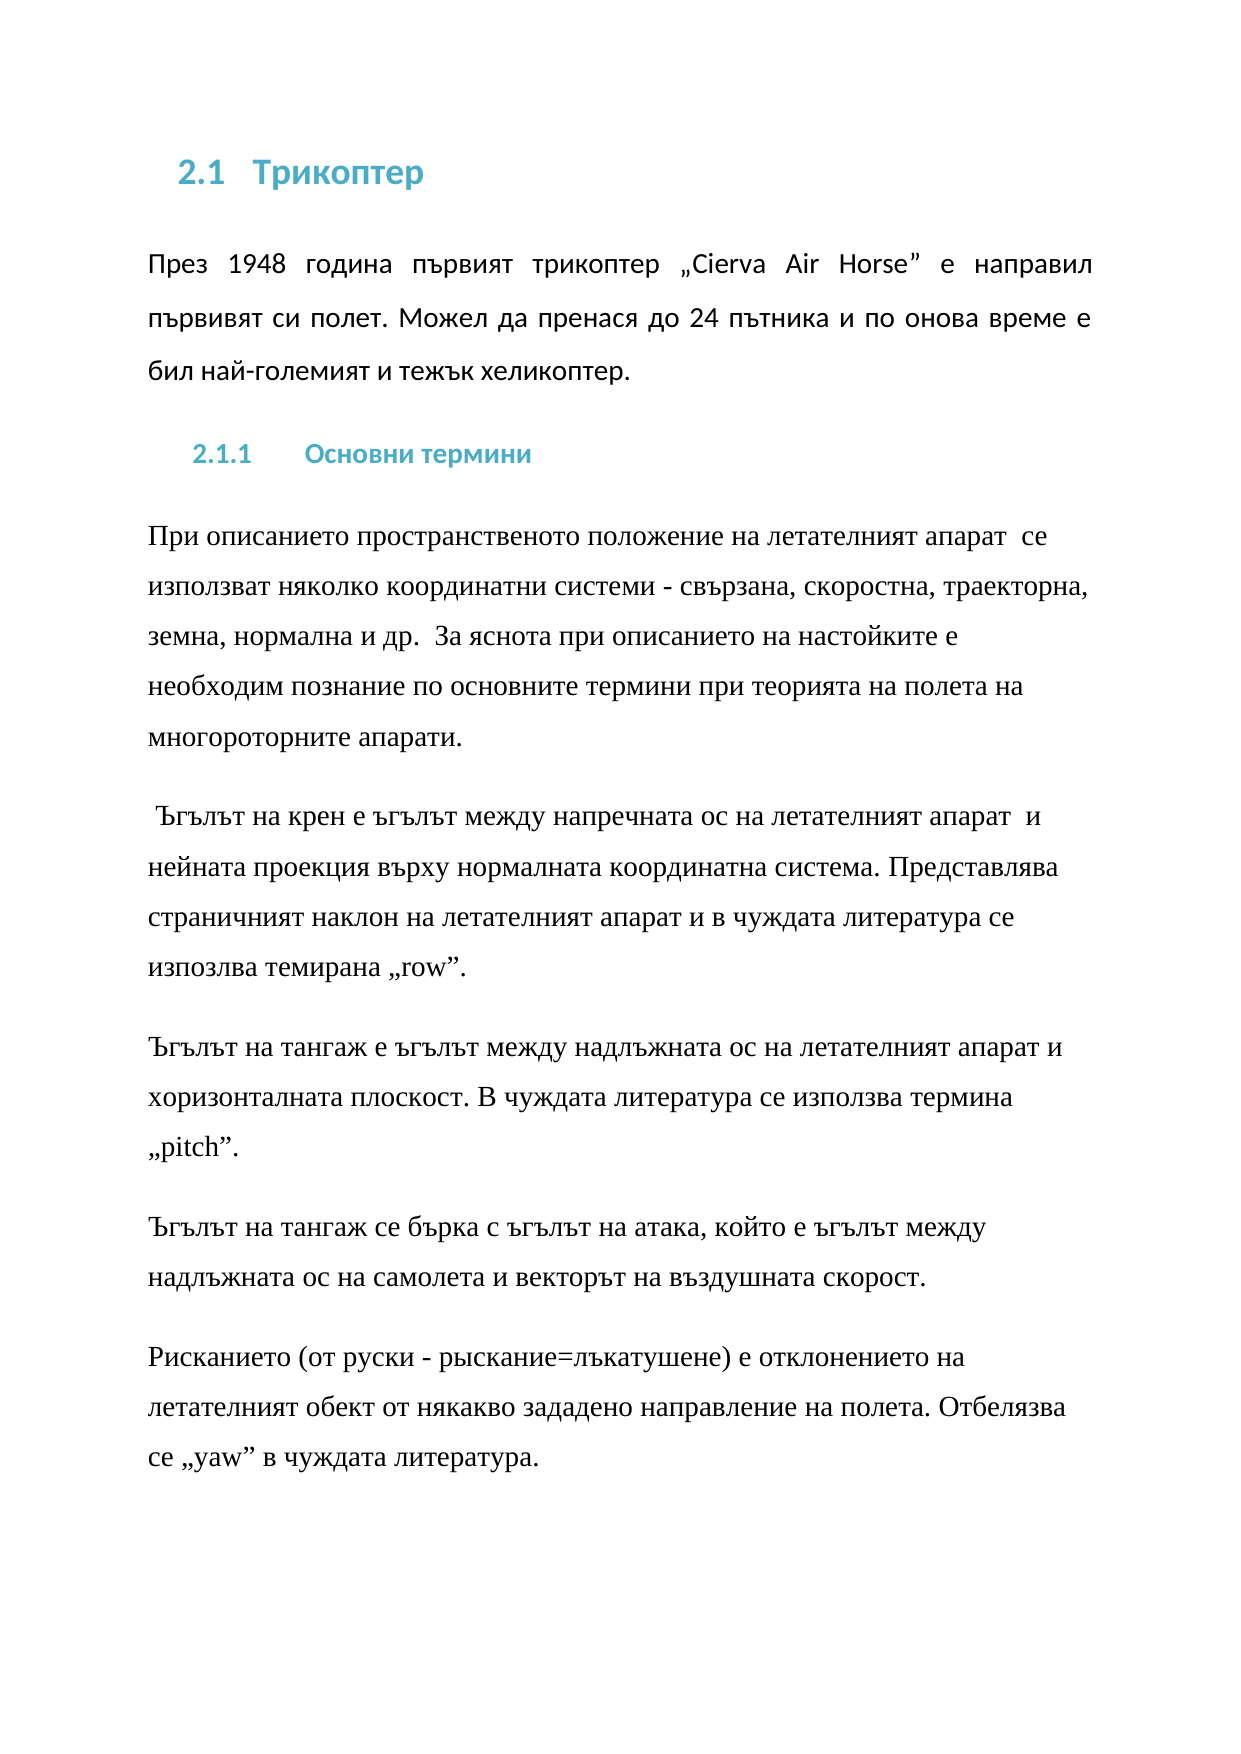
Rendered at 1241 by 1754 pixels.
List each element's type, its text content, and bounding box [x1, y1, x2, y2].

text През 1948 година първият трикоптер „Cierva Air Horse” е направил първивят си полет. Можел да пренася до 24 пътника и по онова време е бил най-големият и тежък хеликоптер. [148, 246, 1093, 388]
list Основни термини [192, 435, 1093, 471]
list Трикоптер [177, 148, 1093, 193]
text Рисканието (от руски - рыскание=лъкатушене) е отклонението на летателният обект от някакво зададено направление на полета. Отбелязва се „yaw” в чуждата литература. [148, 1339, 1093, 1566]
text При описанието пространственото положение на летателният апарат се използват няколко координатни системи - свързана, скоростна, траекторна, земна, нормална и др. За яснота при описанието на настойките е необходим познание по основните термини при теорията на полета на многороторните апарати. [148, 518, 1093, 752]
text Ъгълът на тангаж е ъгълът между надлъжната ос на летателният апарат и хоризонталната плоскост. В чуждата литература се използва термина „pitch”. [148, 1029, 1093, 1163]
text Ъгълът на крен е ъгълът между напречната ос на летателният апарат и нейната проекция върху нормалната координатна система. Представлява страничният наклон на летателният апарат и в чуждата литература се изпозлва темирана „row”. [148, 798, 1093, 983]
text Ъгълът на тангаж се бърка с ъгълът на атака, който е ъгълът между надлъжната ос на самолета и векторът на въздушната скорост. [148, 1209, 1093, 1293]
